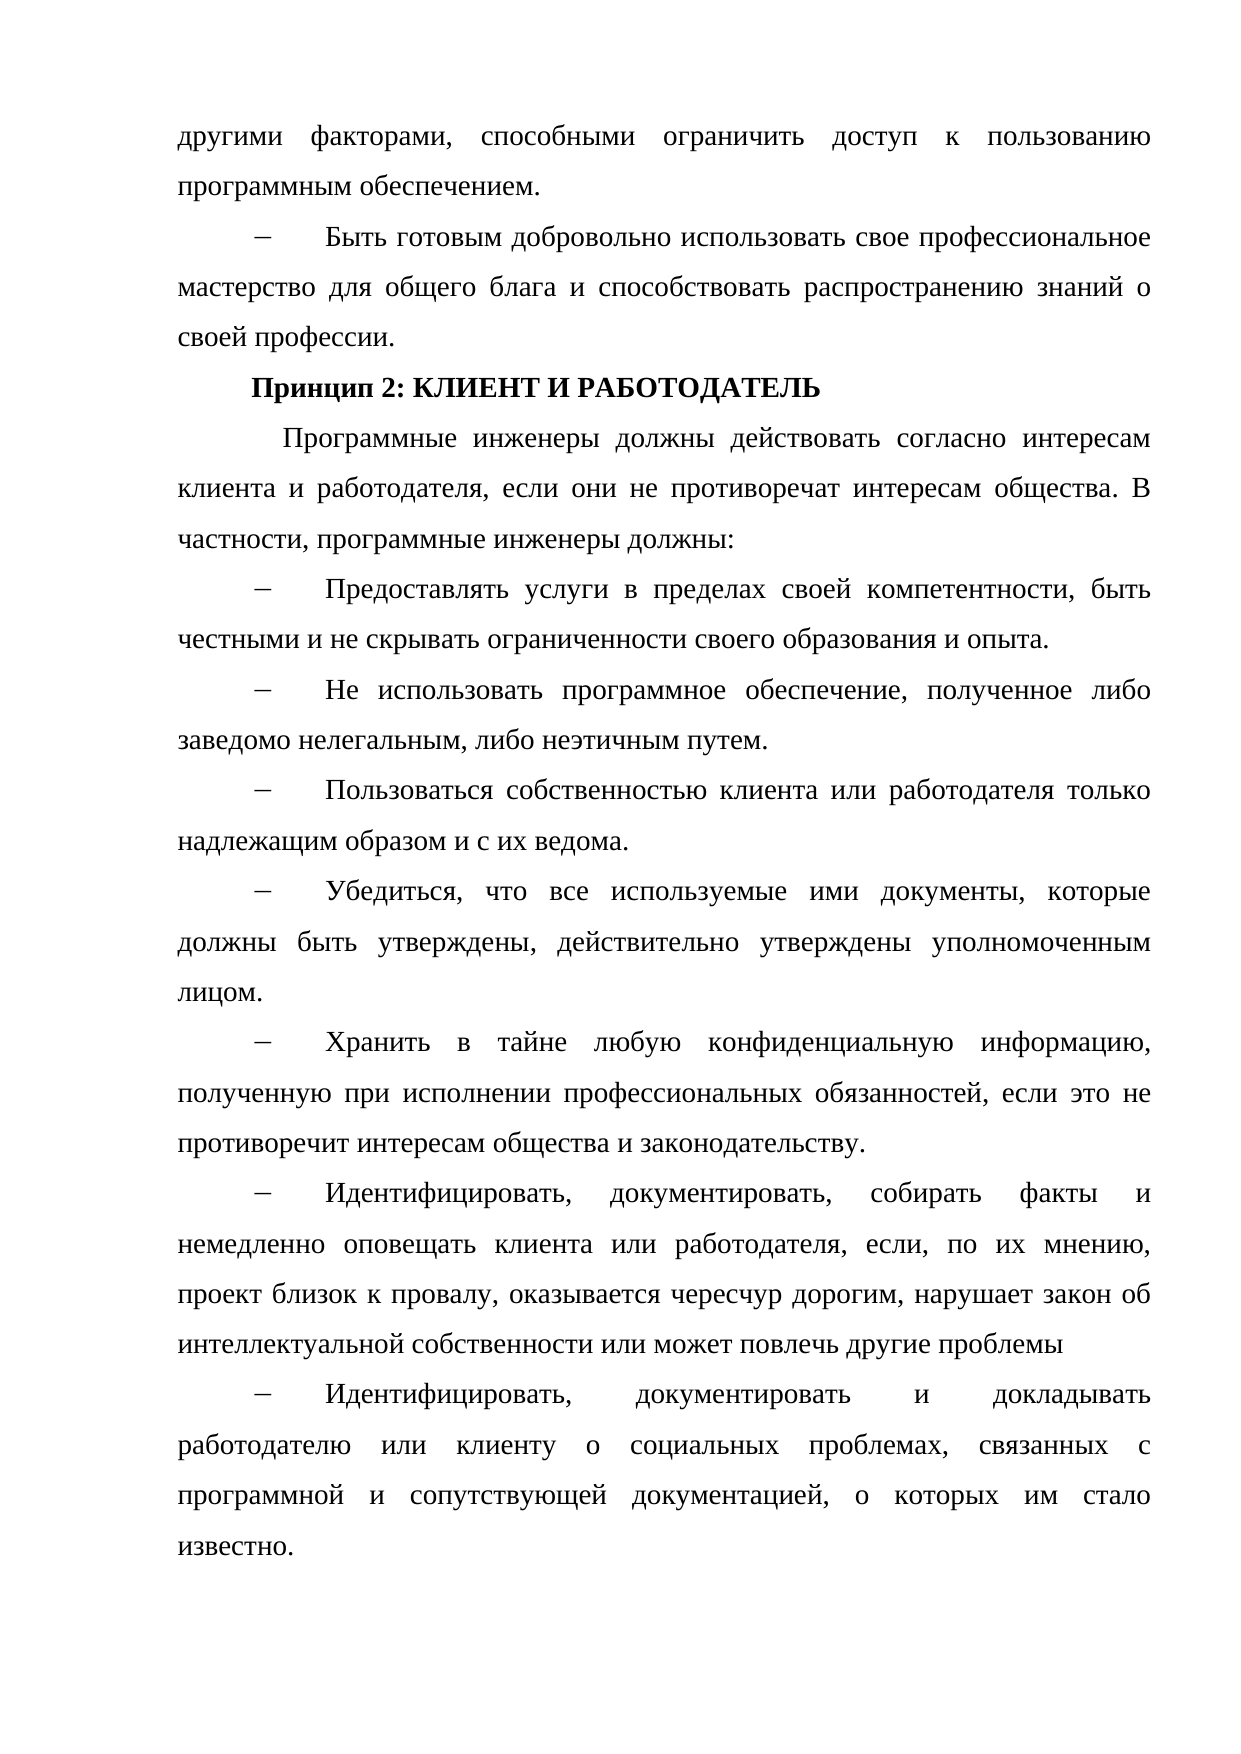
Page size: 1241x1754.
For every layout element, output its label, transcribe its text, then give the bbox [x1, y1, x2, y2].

list Предоставлять услуги в пределах своей компетентности, быть честными и не скрывать ограниченности своего образования и опыта. [177, 571, 1152, 655]
list Не использовать программное обеспечение, полученное либо заведомо нелегальным, либо неэтичным путем. [177, 672, 1152, 756]
text Принцип 2: КЛИЕНТ И РАБОТОДАТЕЛЬ [177, 370, 1152, 403]
list Хранить в тайне любую конфиденциальную информацию, полученную при исполнении профессиональных обязанностей, если это не противоречит интересам общества и законодательству. [177, 1024, 1152, 1158]
list Идентифицировать, документировать, собирать факты и немедленно оповещать клиента или работодателя, если, по их мнению, проект близок к провалу, оказывается чересчур дорогим, нарушает закон об интеллектуальной собственности или может повлечь другие проблемы [177, 1175, 1152, 1360]
list Идентифицировать, документировать и докладывать работодателю или клиенту о социальных проблемах, связанных с программной и сопутствующей документацией, о которых им стало известно. [177, 1377, 1152, 1561]
text Программные инженеры должны действовать согласно интересам клиента и работодателя, если они не противоречат интересам общества. В частности, программные инженеры должны: [177, 420, 1152, 554]
list Пользоваться собственностью клиента или работодателя только надлежащим образом и с их ведома. [177, 772, 1152, 856]
list Быть готовым добровольно использовать свое профессиональное мастерство для общего блага и способствовать распространению знаний о своей профессии. [177, 219, 1152, 353]
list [177, 118, 1152, 202]
list Убедиться, что все используемые ими документы, которые должны быть утверждены, действительно утверждены уполномоченным лицом. [177, 873, 1152, 1007]
